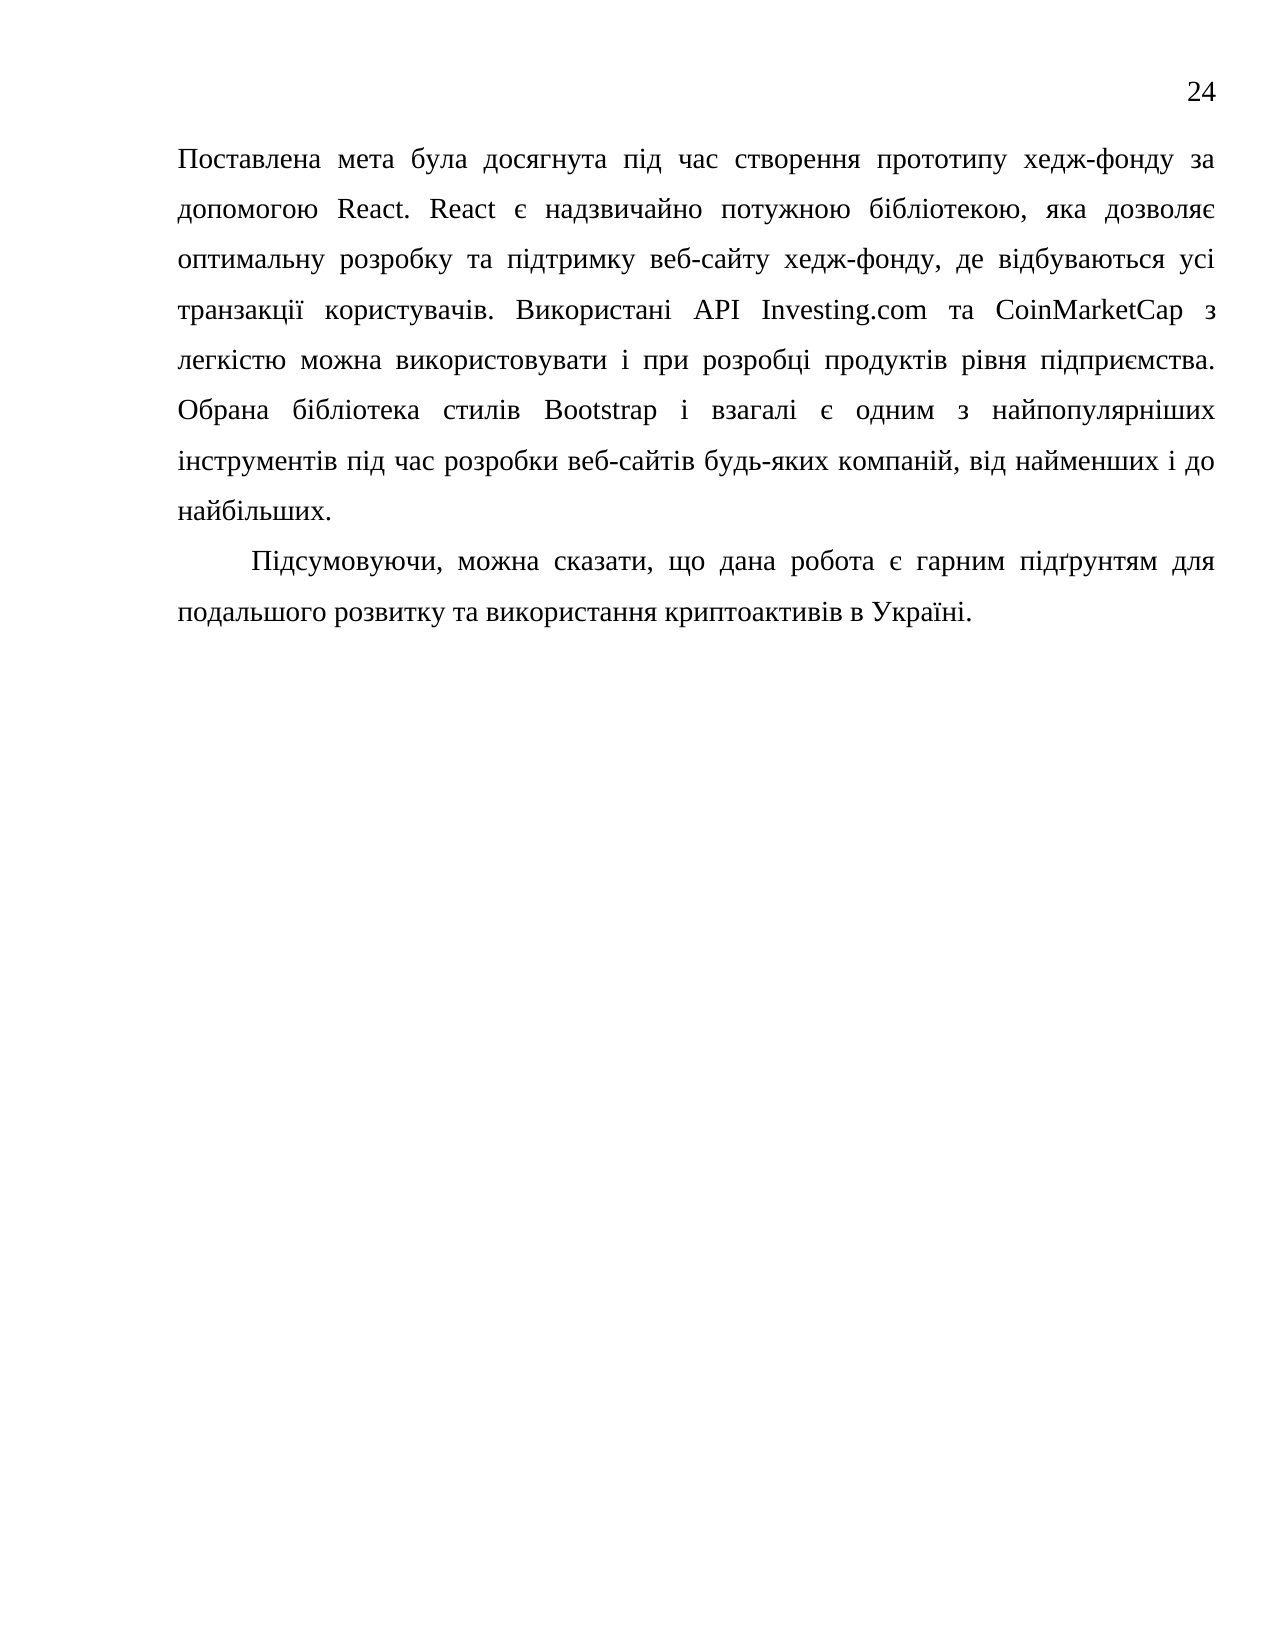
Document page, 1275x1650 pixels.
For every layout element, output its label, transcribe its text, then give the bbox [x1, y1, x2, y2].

text Підсумовуючи, можна сказати, що дана робота є гарним підґрунтям для подальшого розвитку та використання криптоактивів в Україні. [177, 543, 1216, 627]
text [177, 141, 1216, 527]
